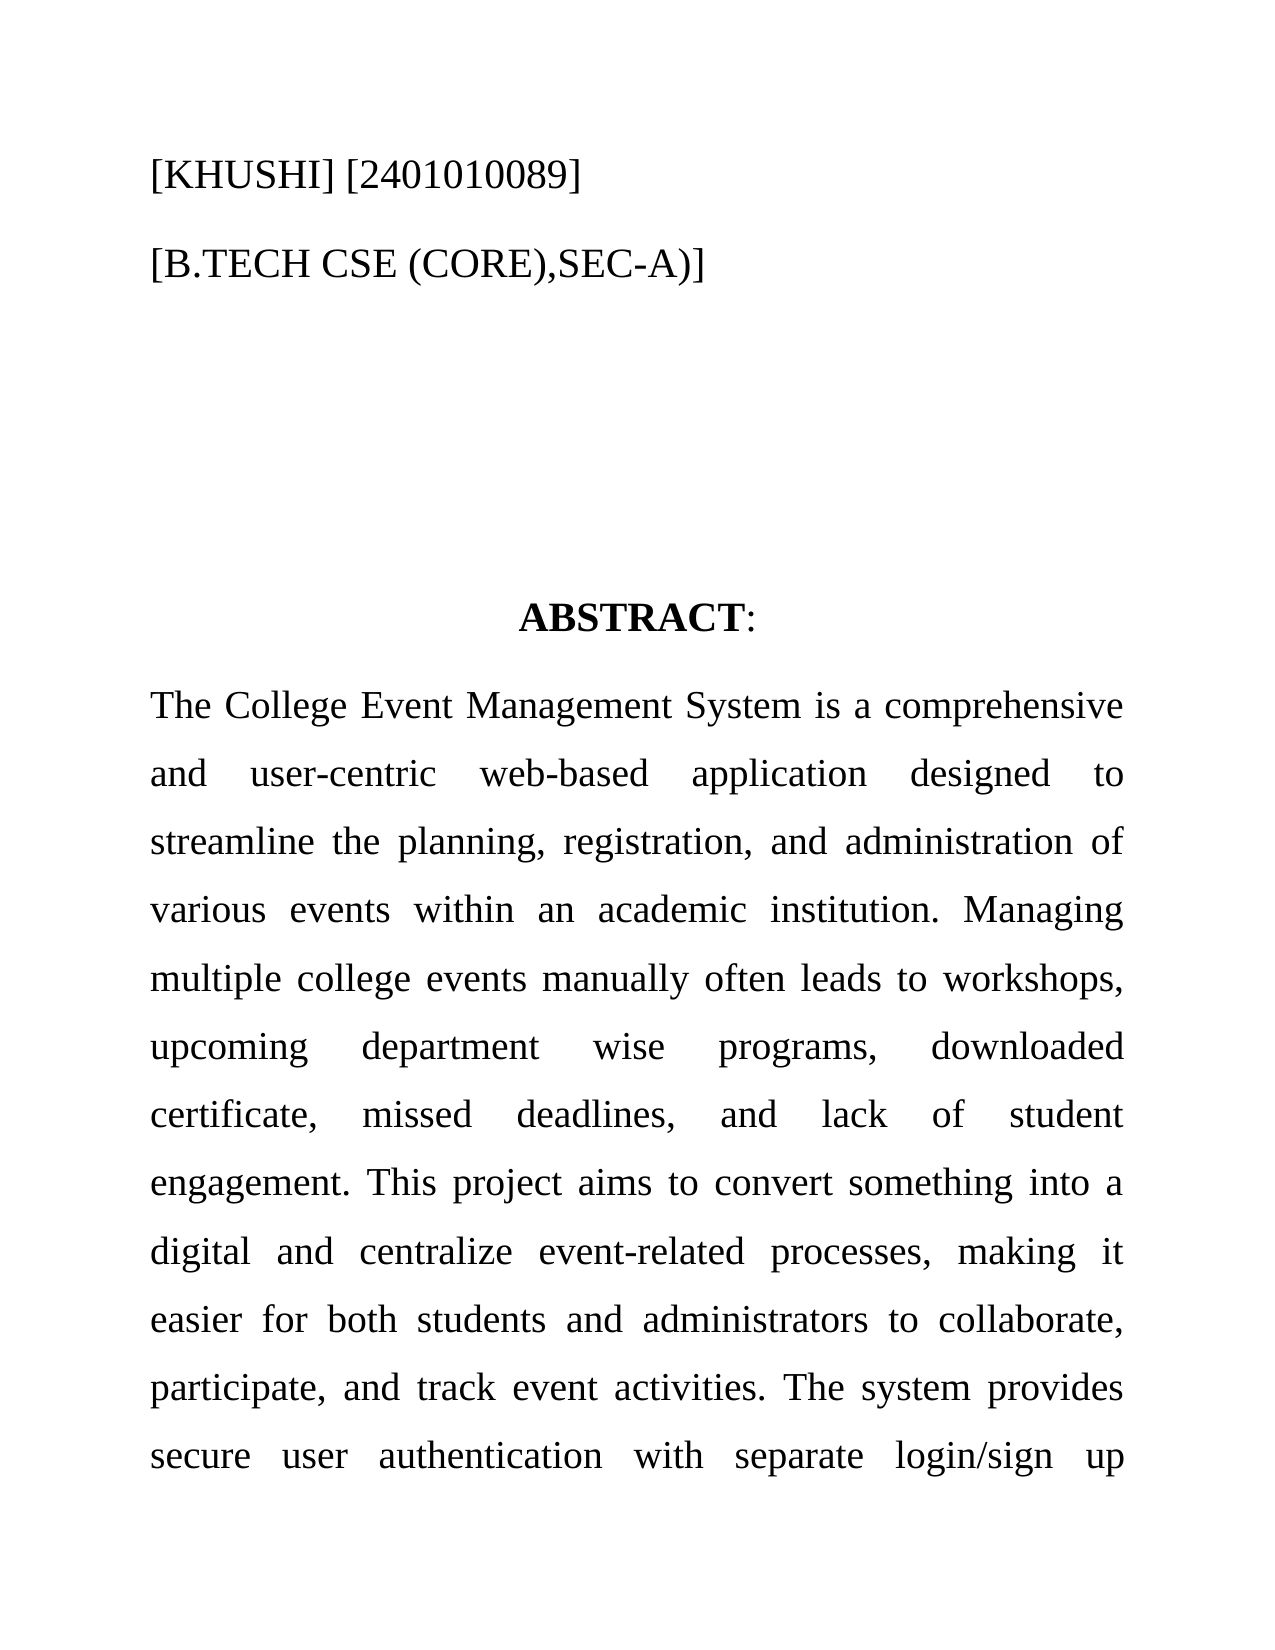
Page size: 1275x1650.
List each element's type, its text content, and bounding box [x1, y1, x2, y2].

text [B.TECH CSE (CORE),SEC-A)] [150, 238, 1125, 286]
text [150, 681, 1125, 1477]
text [KHUSHI] [2401010089] [150, 150, 1125, 198]
text ABSTRACT: [150, 593, 1125, 641]
